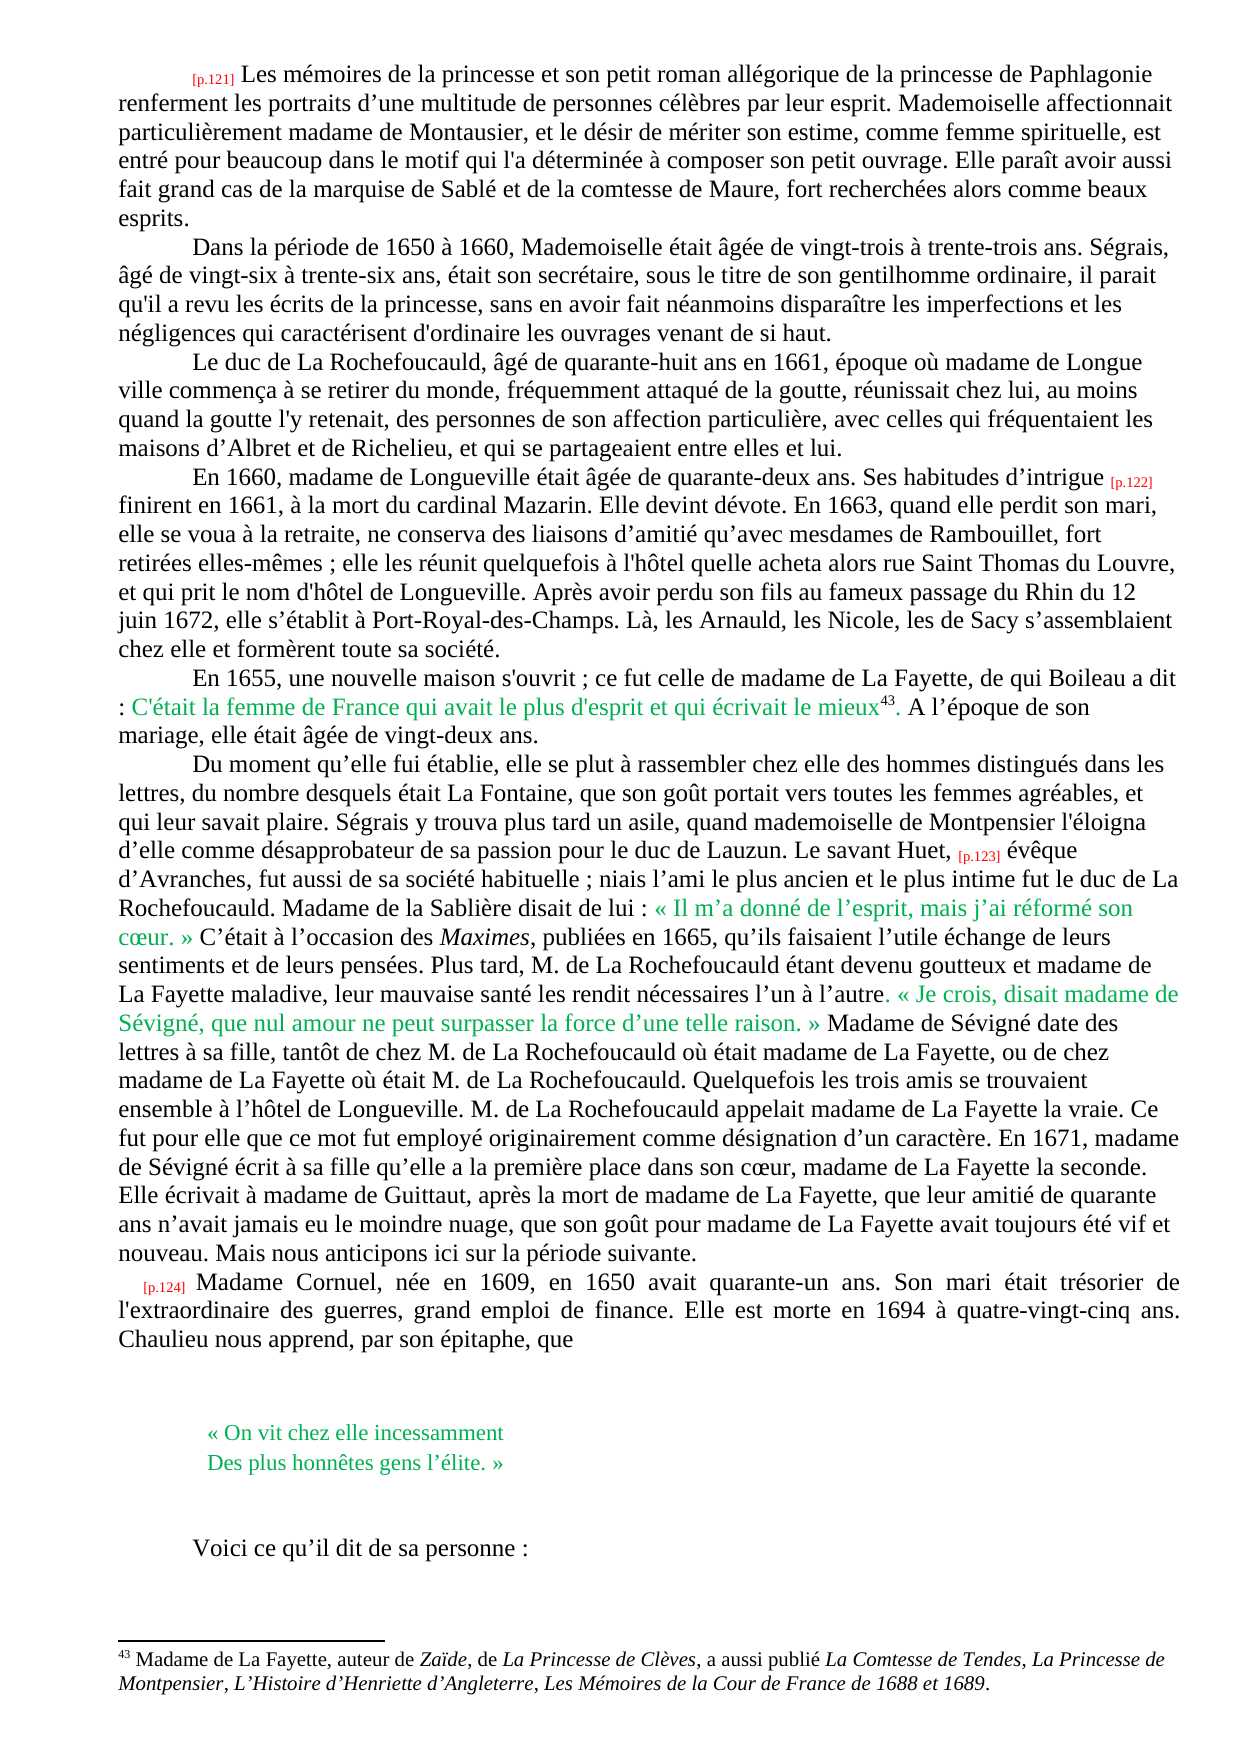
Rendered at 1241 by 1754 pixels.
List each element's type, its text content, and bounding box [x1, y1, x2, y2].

text En 1655, une nouvelle maison s'ouvrit ; ce fut celle de madame de La Fayette, de qui Boileau a dit : C'était la femme de France qui avait le plus d'esprit et qui écrivait le mieux. A l’époque de son mariage, elle était âgée de vingt-deux ans. [118, 663, 1181, 749]
text Du moment qu’elle fui établie, elle se plut à rassembler chez elle des hommes distingués dans les lettres, du nombre desquels était La Fontaine, que son goût portait vers toutes les femmes agréables, et qui leur savait plaire. Ségrais y trouva plus tard un asile, quand mademoiselle de Montpensier l'éloigna d’elle comme désapprobateur de sa passion pour le duc de Lauzun. Le savant Huet, [p.123] évêque d’Avranches, fut aussi de sa société habituelle ; niais l’ami le plus ancien et le plus intime fut le duc de La Rochefoucauld. Madame de la Sablière disait de lui : « Il m’a donné de l’esprit, mais j’ai réformé son cœur. » C’était à l’occasion des Maximes, publiées en 1665, qu’ils faisaient l’utile échange de leurs sentiments et de leurs pensées. Plus tard, M. de La Rochefoucauld étant devenu goutteux et madame de La Fayette maladive, leur mauvaise santé les rendit nécessaires l’un à l’autre. « Je crois, disait madame de Sévigné, que nul amour ne peut surpasser la force d’une telle raison. » Madame de Sévigné date des lettres à sa fille, tantôt de chez M. de La Rochefoucauld où était madame de La Fayette, ou de chez madame de La Fayette où était M. de La Rochefoucauld. Quelquefois les trois amis se trouvaient ensemble à l’hôtel de Longueville. M. de La Rochefoucauld appelait madame de La Fayette la vraie. Ce fut pour elle que ce mot fut employé originairement comme désignation d’un caractère. En 1671, madame de Sévigné écrit à sa fille qu’elle a la première place dans son cœur, madame de La Fayette la seconde. Elle écrivait à madame de Guittaut, après la mort de madame de La Fayette, que leur amitié de quarante ans n’avait jamais eu le moindre nuage, que son goût pour madame de La Fayette avait toujours été vif et nouveau. Mais nous anticipons ici sur la période suivante. [118, 749, 1181, 1267]
text « On vit chez elle incessamment [207, 1419, 1181, 1445]
text Des plus honnêtes gens l’élite. » [207, 1449, 1181, 1476]
text En 1660, madame de Longueville était âgée de quarante-deux ans. Ses habitudes d’intrigue [p.122] finirent en 1661, à la mort du cardinal Mazarin. Elle devint dévote. En 1663, quand elle perdit son mari, elle se voua à la retraite, ne conserva des liaisons d’amitié qu’avec mesdames de Rambouillet, fort retirées elles-mêmes ; elle les réunit quelquefois à l'hôtel quelle acheta alors rue Saint Thomas du Louvre, et qui prit le nom d'hôtel de Longueville. Après avoir perdu son fils au fameux passage du Rhin du 12 juin 1672, elle s’établit à Port-Royal-des-Champs. Là, les Arnauld, les Nicole, les de Sacy s’assemblaient chez elle et formèrent toute sa société. [118, 462, 1181, 663]
text Dans la période de 1650 à 1660, Mademoiselle était âgée de vingt-trois à trente-trois ans. Ségrais, âgé de vingt-six à trente-six ans, était son secrétaire, sous le titre de son gentilhomme ordinaire, il parait qu'il a revu les écrits de la princesse, sans en avoir fait néanmoins disparaître les imperfections et les négligences qui caractérisent d'ordinaire les ouvrages venant de si haut. [118, 232, 1181, 347]
text [p.121] Les mémoires de la princesse et son petit roman allégorique de la princesse de Paphlagonie renferment les portraits d’une multitude de personnes célèbres par leur esprit. Mademoiselle affectionnait particulièrement madame de Montausier, et le désir de mériter son estime, comme femme spirituelle, est entré pour beaucoup dans le motif qui l'a déterminée à composer son petit ouvrage. Elle paraît avoir aussi fait grand cas de la marquise de Sablé et de la comtesse de Maure, fort recherchées alors comme beaux esprits. [118, 59, 1181, 232]
text Le duc de La Rochefoucauld, âgé de quarante-huit ans en 1661, époque où madame de Longue ville commença à se retirer du monde, fréquemment attaqué de la goutte, réunissait chez lui, au moins quand la goutte l'y retenait, des personnes de son affection particulière, avec celles qui fréquentaient les maisons d’Albret et de Richelieu, et qui se partageaient entre elles et lui. [118, 347, 1181, 462]
text [p.124] Madame Cornuel, née en 1609, en 1650 avait quarante-un ans. Son mari était trésorier de l'extraordinaire des guerres, grand emploi de finance. Elle est morte en 1694 à quatre-vingt-cinq ans. Chaulieu nous apprend, par son épitaphe, que [118, 1267, 1181, 1353]
text Voici ce qu’il dit de sa personne : [118, 1533, 1181, 1562]
